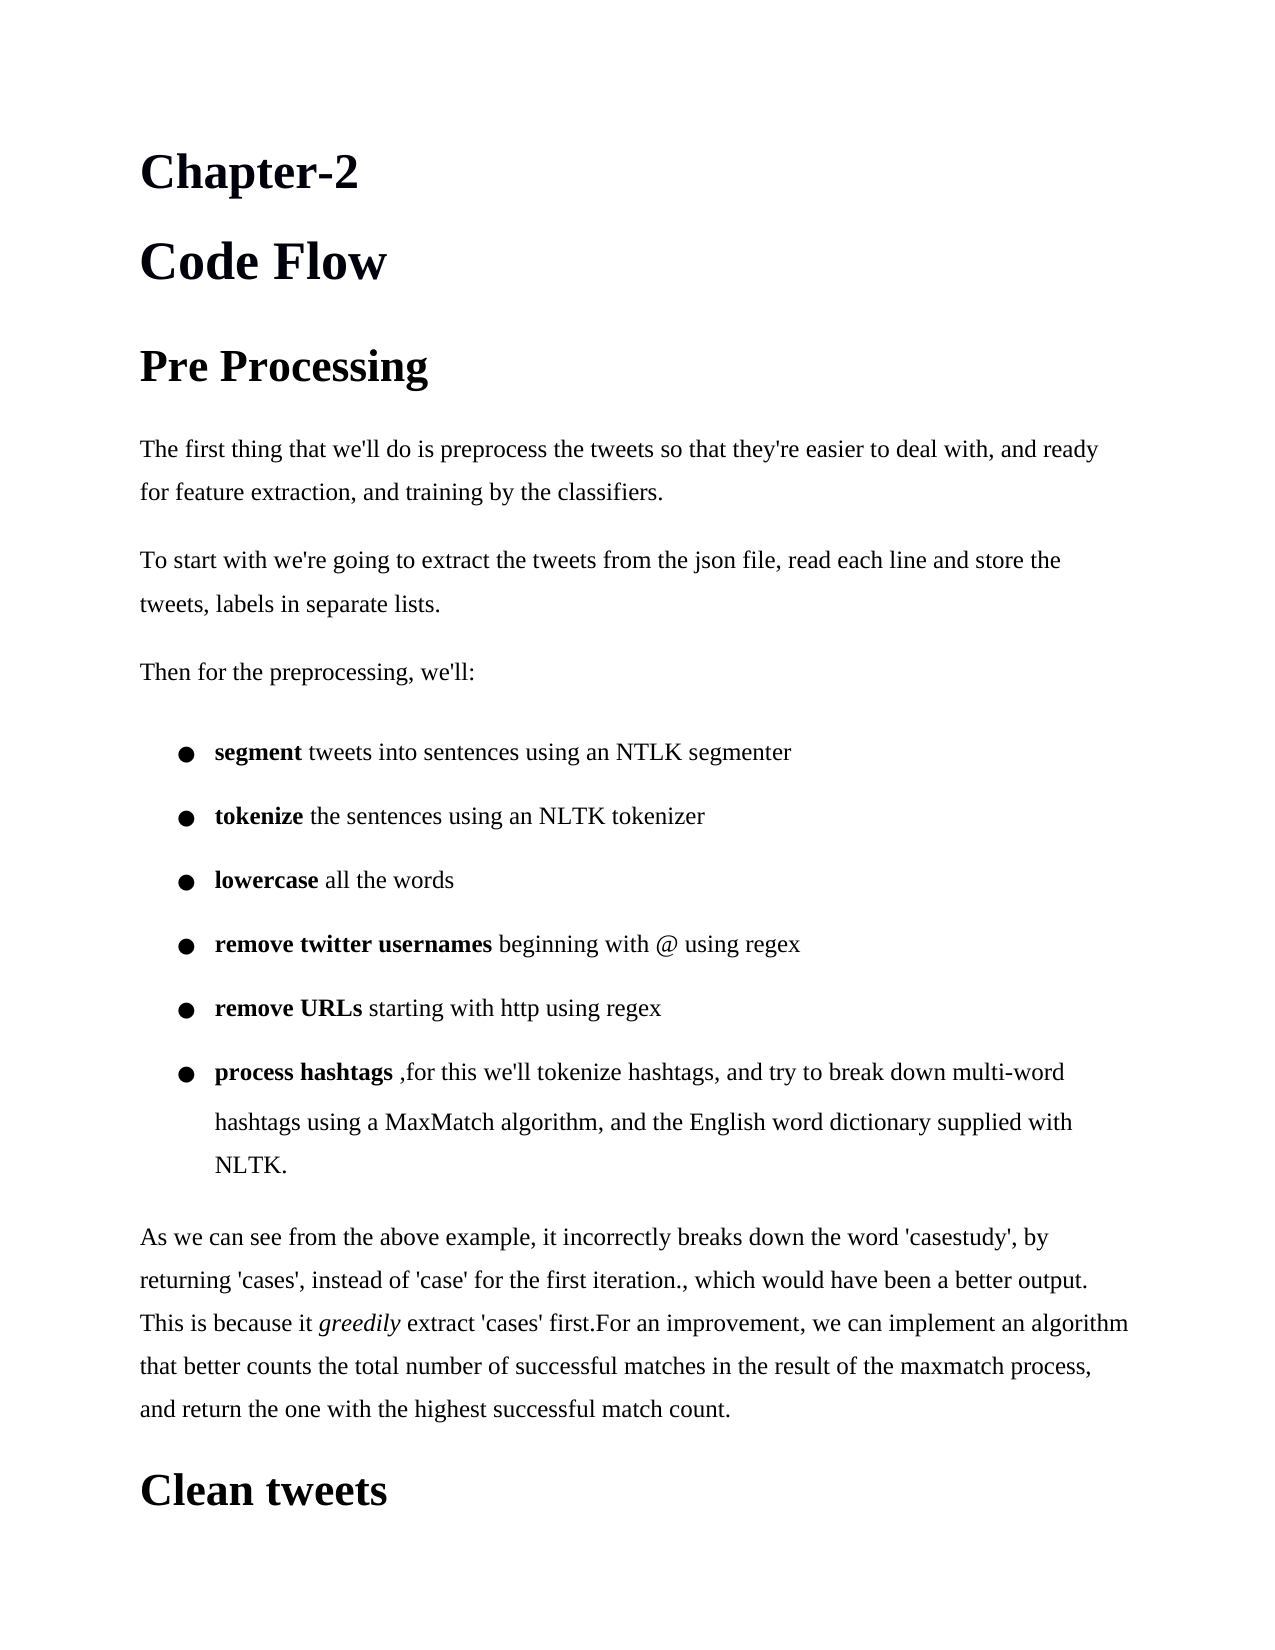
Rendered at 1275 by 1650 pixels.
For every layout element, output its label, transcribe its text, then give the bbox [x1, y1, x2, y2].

text Pre Processing [139, 339, 1131, 391]
list segment tweets into sentences using an NTLK segmenter [177, 729, 1131, 772]
text As we can see from the above example, it incorrectly breaks down the word 'casestudy', by returning 'cases', instead of 'case' for the first iteration., which would have been a better output. This is because it greedily extract 'cases' first.For an improvement, we can implement an algorithm that better counts the total number of successful matches in the result of the maxmatch process, and return the one with the highest successful match count. [139, 1222, 1131, 1423]
list remove URLs starting with http using regex [177, 985, 1131, 1028]
text Code Flow [139, 228, 1131, 291]
list tokenize the sentences using an NLTK tokenizer [177, 793, 1131, 836]
list process hashtags ,for this we'll tokenize hashtags, and try to break down multi-word hashtags using a MaxMatch algorithm, and the English word dictionary supplied with NLTK. [177, 1049, 1131, 1178]
text The first thing that we'll do is preprocess the tweets so that they're easier to deal with, and ready for feature extraction, and training by the classifiers. [139, 434, 1131, 506]
list remove twitter usernames beginning with @ using regex [177, 921, 1131, 964]
text Chapter-2 [139, 142, 1131, 199]
text Clean tweets [139, 1463, 1131, 1515]
text Then for the preprocessing, we'll: [139, 657, 1131, 686]
list lowercase all the words [177, 857, 1131, 900]
text To start with we're going to extract the tweets from the json file, read each line and store the tweets, labels in separate lists. [139, 546, 1131, 617]
